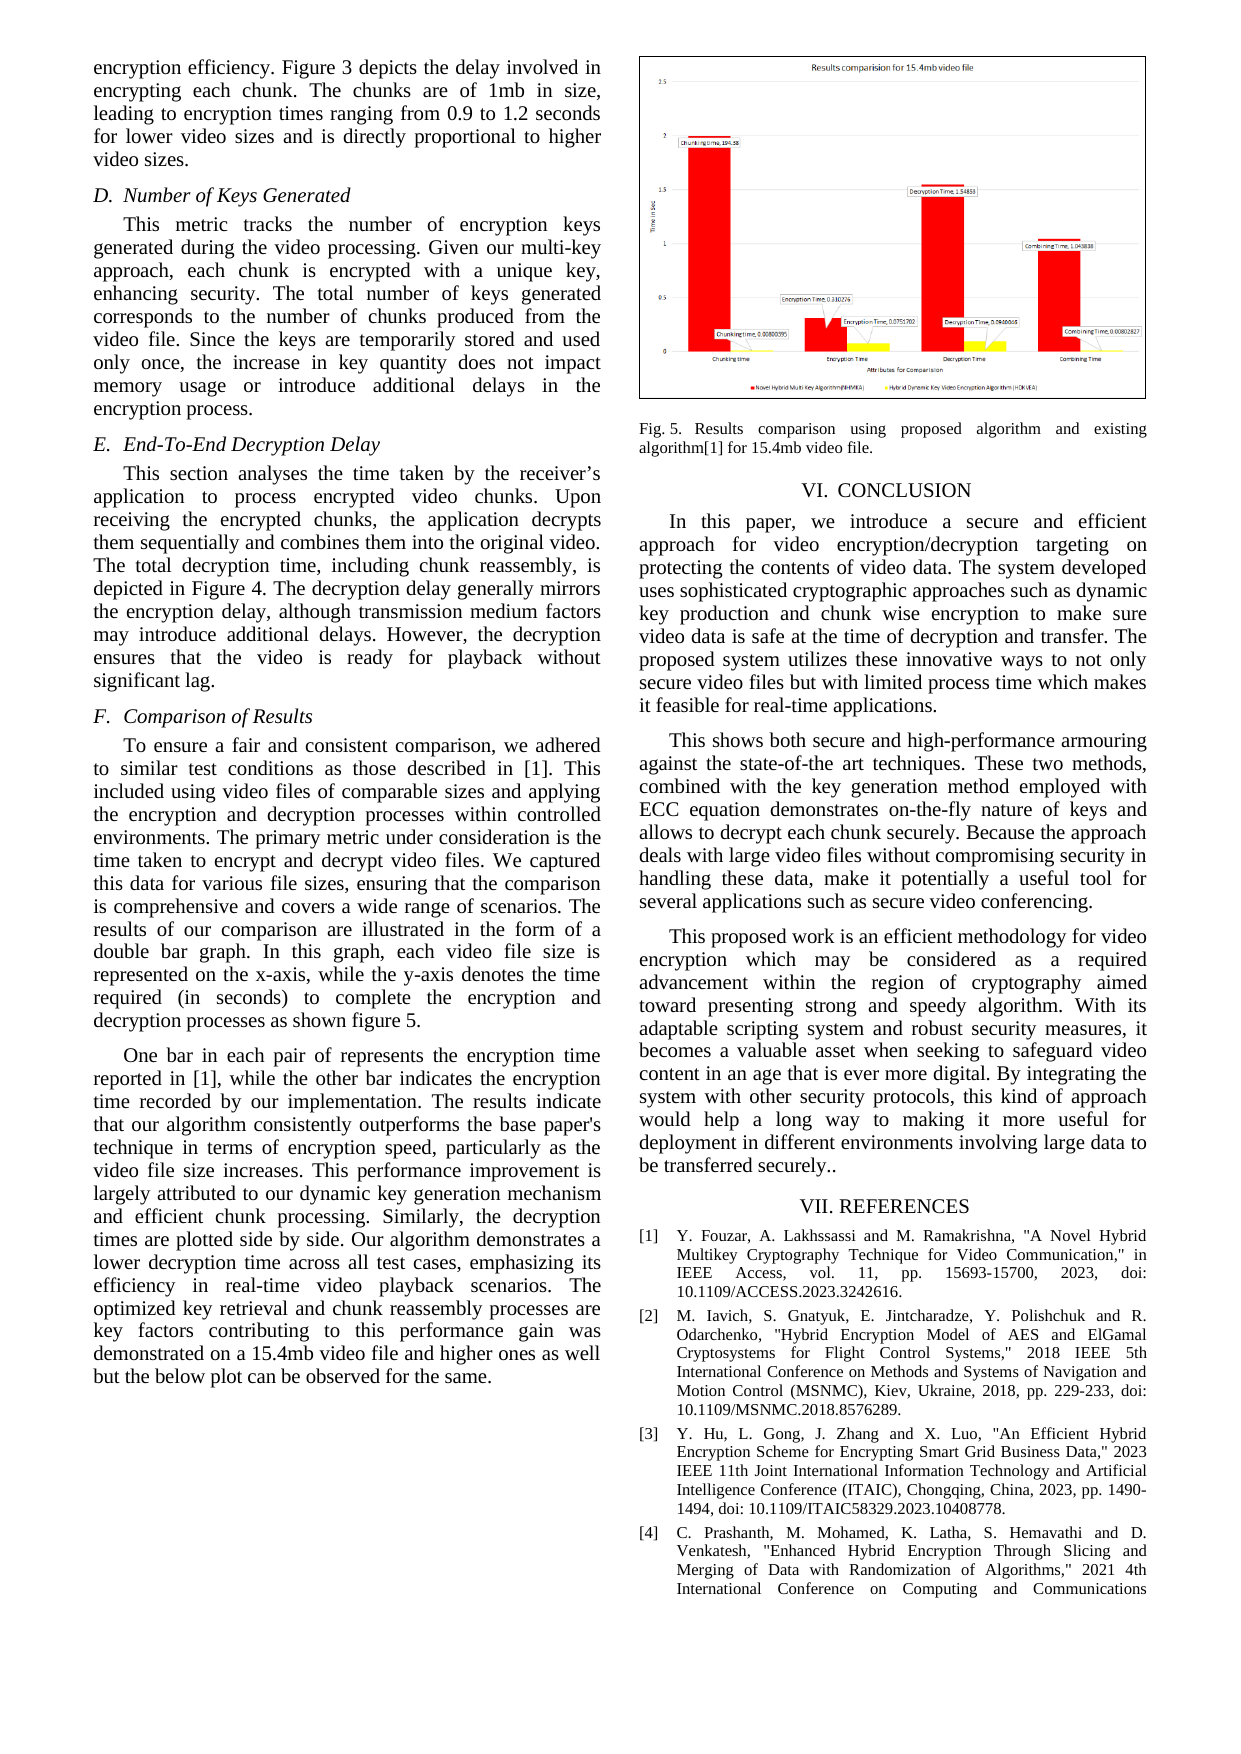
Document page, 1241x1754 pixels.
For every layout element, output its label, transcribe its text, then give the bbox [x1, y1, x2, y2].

subtitle CONCLUSION [639, 478, 1147, 502]
text This shows both secure and high-performance armouring against the state-of-the art techniques. These two methods, combined with the key generation method employed with ECC equation demonstrates on-the-fly nature of keys and allows to decrypt each chunk securely. Because the approach deals with large video files without compromising security in handling these data, make it potentially a useful tool for several applications such as secure video conferencing. [639, 729, 1147, 913]
text Results comparison using proposed algorithm and existing algorithm[1] for 15.4mb video file. [639, 419, 1147, 457]
text M. Iavich, S. Gnatyuk, E. Jintcharadze, Y. Polishchuk and R. Odarchenko, "Hybrid Encryption Model of AES and ElGamal Cryptosystems for Flight Control Systems," 2018 IEEE 5th International Conference on Methods and Systems of Navigation and Motion Control (MSNMC), Kiev, Ukraine, 2018, pp. 229-233, doi: 10.1109/MSNMC.2018.8576289. [639, 1306, 1147, 1419]
text In this paper, we introduce a secure and efficient approach for video encryption/decryption targeting on protecting the contents of video data. The system developed uses sophisticated cryptographic approaches such as dynamic key production and chunk wise encryption to make sure video data is safe at the time of decryption and transfer. The proposed system utilizes these innovative ways to not only secure video files but with limited process time which makes it feasible for real-time applications. [639, 511, 1147, 717]
text Y. Fouzar, A. Lakhssassi and M. Ramakrishna, "A Novel Hybrid Multikey Cryptography Technique for Video Communication," in IEEE Access, vol. 11, pp. 15693-15700, 2023, doi: 10.1109/ACCESS.2023.3242616. [639, 1226, 1147, 1301]
text This metric tracks the number of encryption keys generated during the video processing. Given our multi-key approach, each chunk is encrypted with a unique key, enhancing security. The total number of keys generated corresponds to the number of chunks produced from the video file. Since the keys are temporarily stored and used only once, the increase in key quantity does not impact memory usage or introduce additional delays in the encryption process. [93, 213, 601, 420]
text This section analyses the time taken by the receiver’s application to process encrypted video chunks. Upon receiving the encrypted chunks, the application decrypts them sequentially and combines them into the original video. The total decryption time, including chunk reassembly, is depicted in Figure 4. The decryption delay generally mirrors the encryption delay, although transmission medium factors may introduce additional delays. However, the decryption ensures that the video is ready for playback without significant lag. [93, 462, 601, 692]
subtitle Number of Keys Generated [93, 183, 601, 207]
text This proposed work is an efficient methodology for video encryption which may be considered as a required advancement within the region of cryptography aimed toward presenting strong and speedy algorithm. With its adaptable scripting system and robust security measures, it becomes a valuable asset when seeking to safeguard video content in an age that is ever more digital. By integrating the system with other security protocols, this kind of approach would help a long way to making it more useful for deployment in different environments involving large data to be transferred securely.. [639, 925, 1147, 1177]
subtitle End-To-End Decryption Delay [93, 432, 601, 456]
text One bar in each pair of represents the encryption time reported in [1], while the other bar indicates the encryption time recorded by our implementation. The results indicate that our algorithm consistently outperforms the base paper's technique in terms of encryption speed, particularly as the video file size increases. This performance improvement is largely attributed to our dynamic key generation mechanism and efficient chunk processing. Similarly, the decryption times are plotted side by side. Our algorithm demonstrates a lower decryption time across all test cases, emphasizing its efficiency in real-time video playback scenarios. The optimized key retrieval and chunk reassembly processes are key factors contributing to this performance gain was demonstrated on a 15.4mb video file and higher ones as well but the below plot can be observed for the same. [93, 1045, 601, 1388]
text To ensure a fair and consistent comparison, we adhered to similar test conditions as those described in [1]. This included using video files of comparable sizes and applying the encryption and decryption processes within controlled environments. The primary metric under consideration is the time taken to encrypt and decrypt video files. We captured this data for various file sizes, ensuring that the comparison is comprehensive and covers a wide range of scenarios. The results of our comparison are illustrated in the form of a double bar graph. In this graph, each video file size is represented on the x-axis, while the y-axis denotes the time required (in seconds) to complete the encryption and decryption processes as shown figure 5. [93, 734, 601, 1032]
picture [640, 57, 1145, 398]
text Y. Hu, L. Gong, J. Zhang and X. Luo, "An Efficient Hybrid Encryption Scheme for Encrypting Smart Grid Business Data," 2023 IEEE 11th Joint International Information Technology and Artificial Intelligence Conference (ITAIC), Chongqing, China, 2023, pp. 1490-1494, doi: 10.1109/ITAIC58329.2023.10408778. [639, 1424, 1147, 1518]
subtitle REFERENCES [639, 1194, 1147, 1218]
subtitle Comparison of Results [93, 704, 601, 728]
